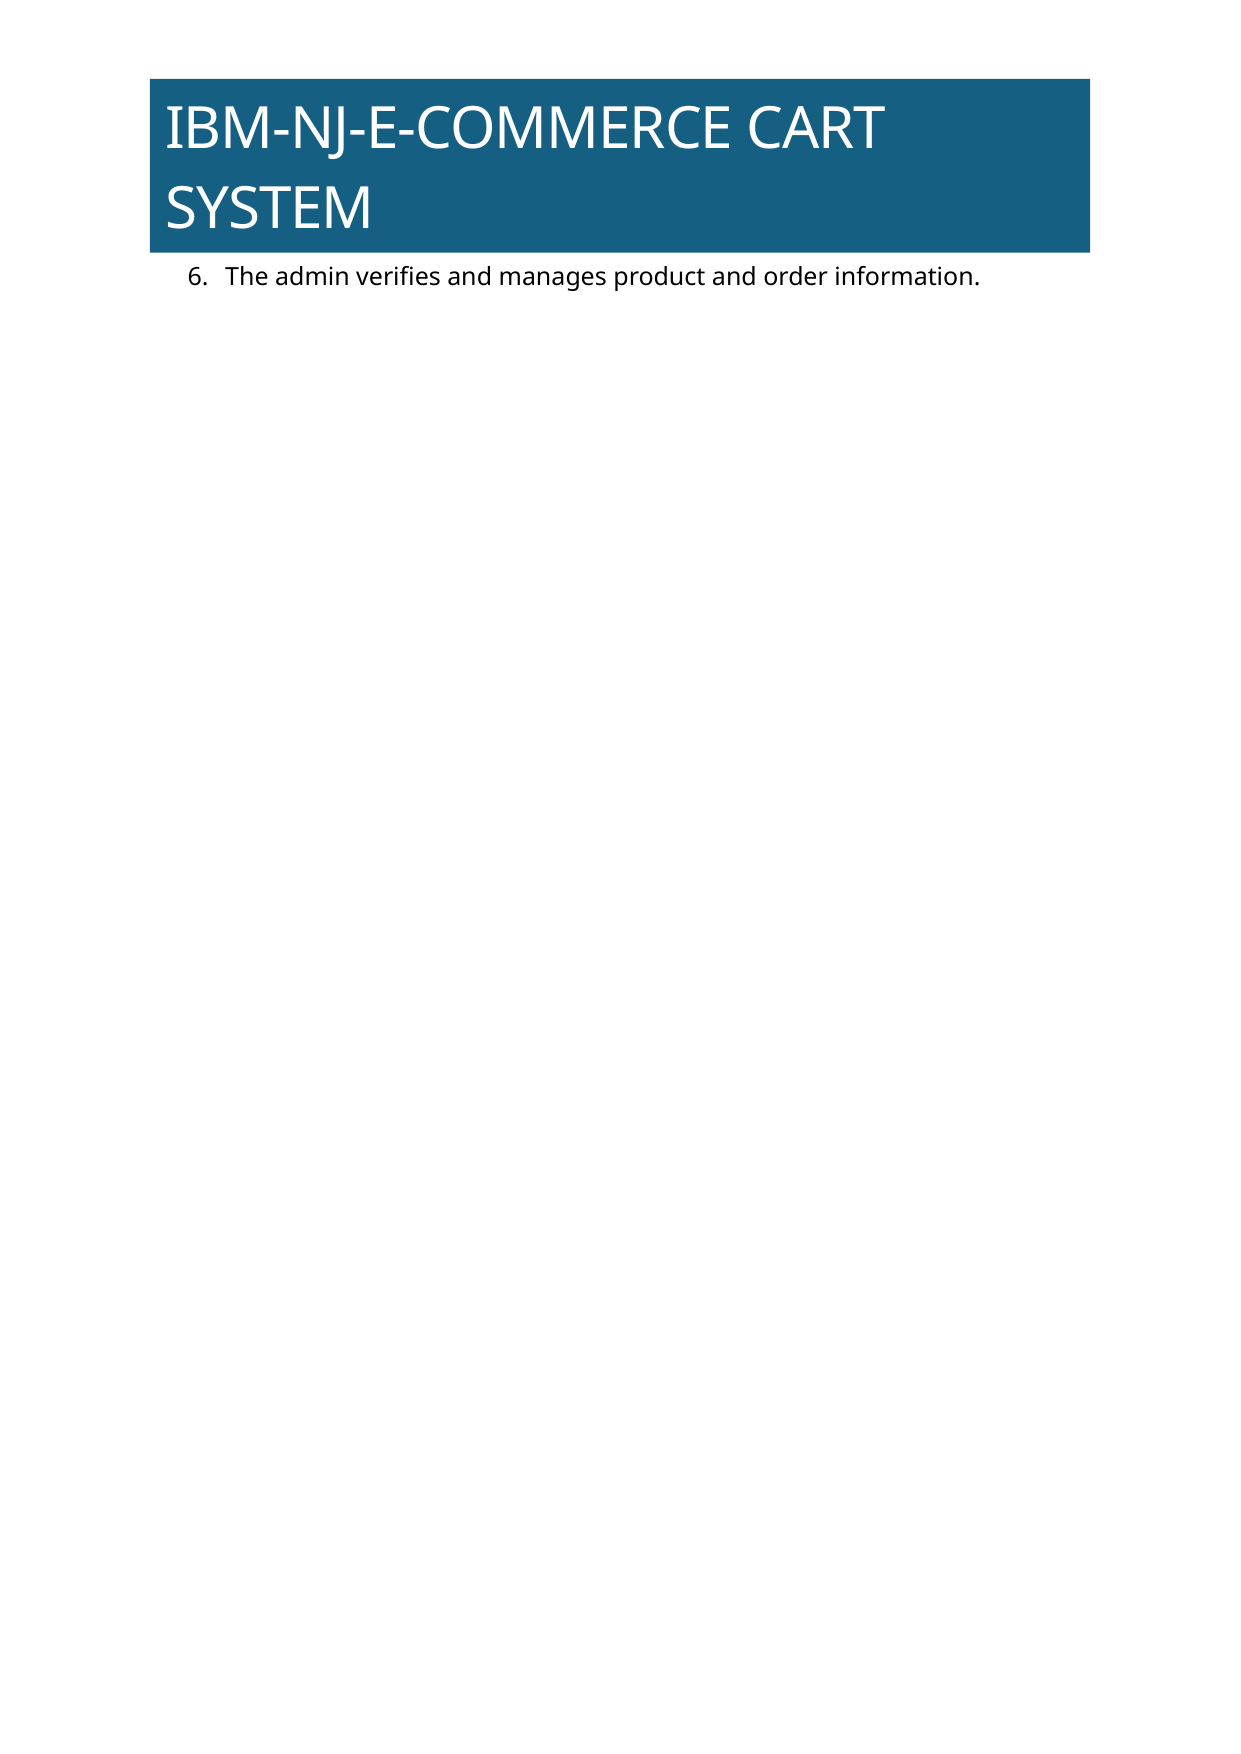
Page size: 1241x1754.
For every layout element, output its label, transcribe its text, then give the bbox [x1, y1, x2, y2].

list The admin verifies and manages product and order information. [187, 253, 1090, 293]
